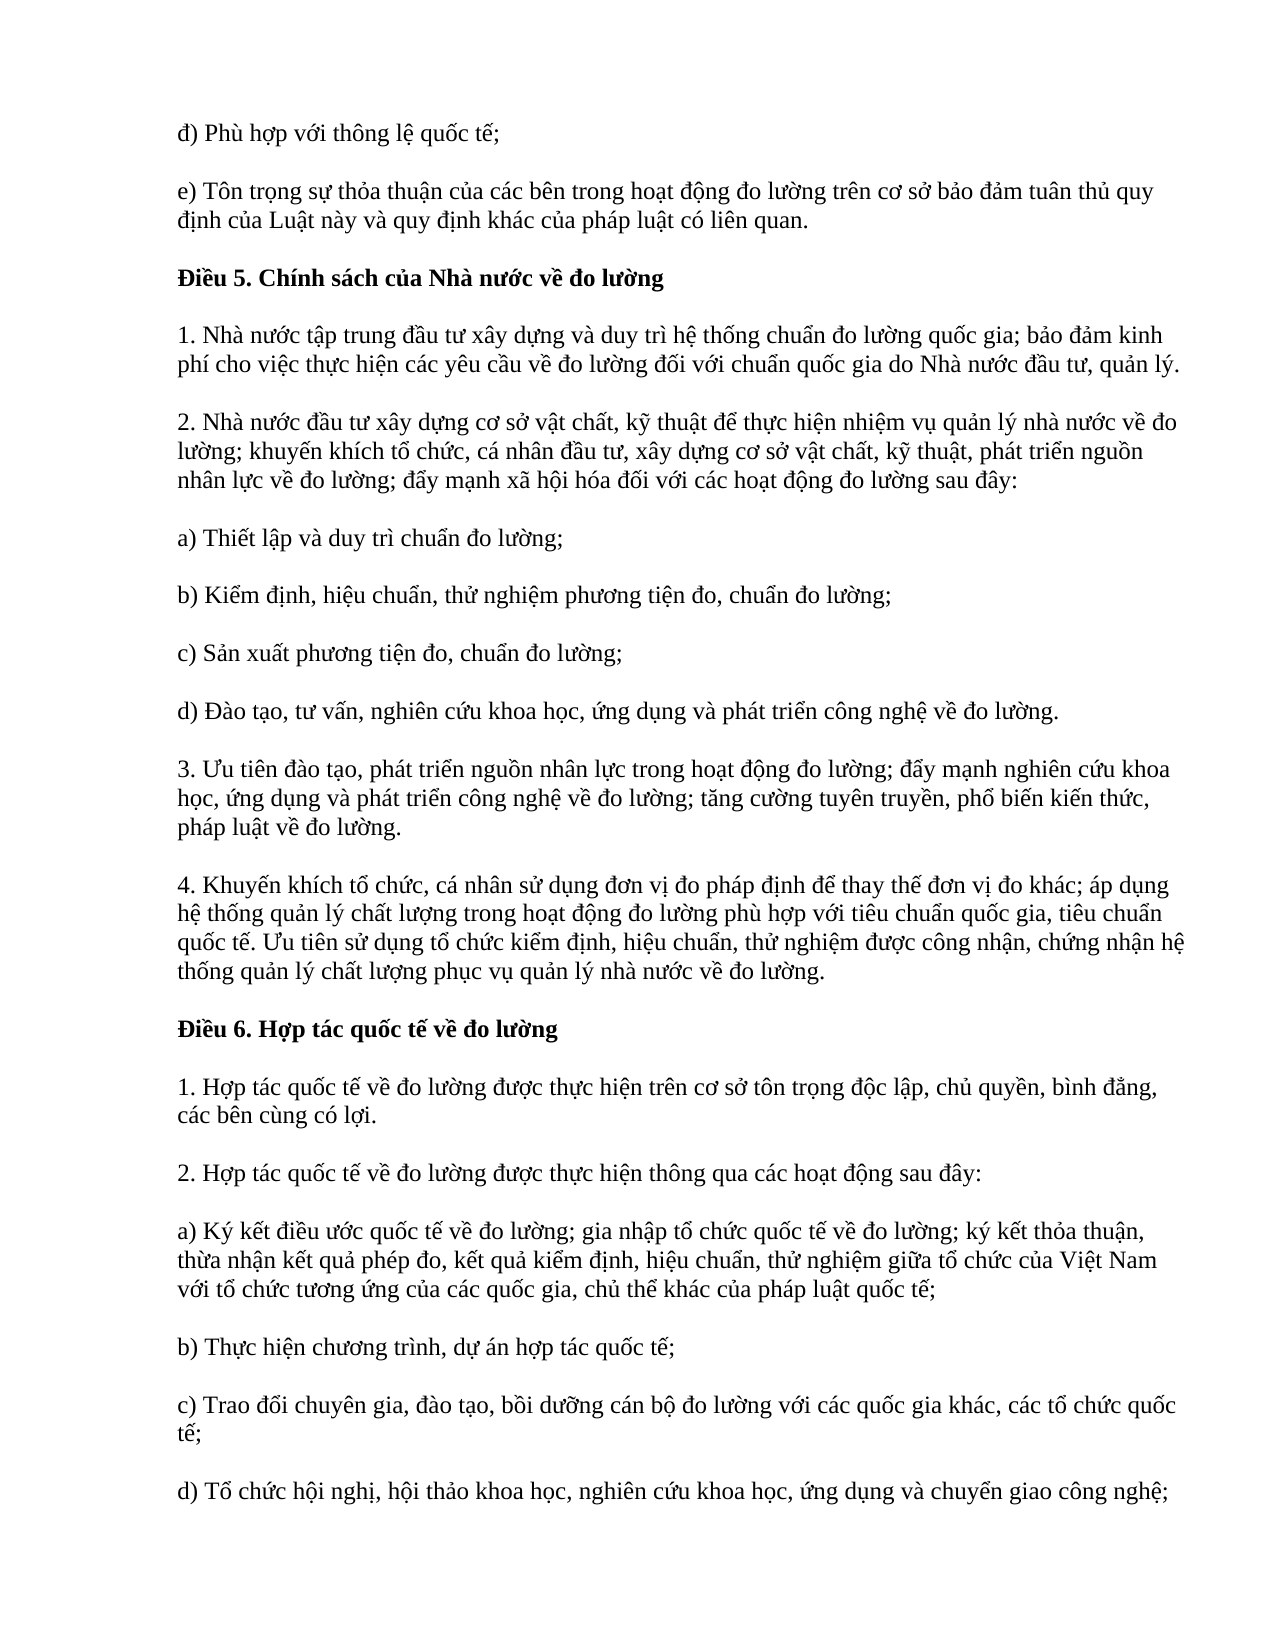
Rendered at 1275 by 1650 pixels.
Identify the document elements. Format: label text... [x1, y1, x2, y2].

text Điều 6. Hợp tác quốc tế về đo lường [177, 1014, 1186, 1043]
text c) Sản xuất phương tiện đo, chuẩn đo lường; [177, 638, 1186, 667]
text đ) Phù hợp với thông lệ quốc tế; [177, 118, 1186, 147]
text 1. Hợp tác quốc tế về đo lường được thực hiện trên cơ sở tôn trọng độc lập, chủ quyền, bình đẳng, các bên cùng có lợi. [177, 1072, 1186, 1129]
text b) Thực hiện chương trình, dự án hợp tác quốc tế; [177, 1332, 1186, 1361]
text e) Tôn trọng sự thỏa thuận của các bên trong hoạt động đo lường trên cơ sở bảo đảm tuân thủ quy định của Luật này và quy định khác của pháp luật có liên quan. [177, 176, 1186, 233]
text Điều 5. Chính sách của Nhà nước về đo lường [177, 263, 1186, 291]
text 2. Nhà nước đầu tư xây dựng cơ sở vật chất, kỹ thuật để thực hiện nhiệm vụ quản lý nhà nước về đo lường; khuyến khích tổ chức, cá nhân đầu tư, xây dựng cơ sở vật chất, kỹ thuật, phát triển nguồn nhân lực về đo lường; đẩy mạnh xã hội hóa đối với các hoạt động đo lường sau đây: [177, 407, 1186, 493]
text 2. Hợp tác quốc tế về đo lường được thực hiện thông qua các hoạt động sau đây: [177, 1158, 1186, 1187]
text d) Đào tạo, tư vấn, nghiên cứu khoa học, ứng dụng và phát triển công nghệ về đo lường. [177, 696, 1186, 725]
text a) Thiết lập và duy trì chuẩn đo lường; [177, 523, 1186, 551]
text a) Ký kết điều ước quốc tế về đo lường; gia nhập tổ chức quốc tế về đo lường; ký kết thỏa thuận, thừa nhận kết quả phép đo, kết quả kiểm định, hiệu chuẩn, thử nghiệm giữa tổ chức của Việt Nam với tổ chức tương ứng của các quốc gia, chủ thể khác của pháp luật quốc tế; [177, 1216, 1186, 1303]
text d) Tổ chức hội nghị, hội thảo khoa học, nghiên cứu khoa học, ứng dụng và chuyển giao công nghệ; [177, 1476, 1186, 1505]
text 4. Khuyến khích tổ chức, cá nhân sử dụng đơn vị đo pháp định để thay thế đơn vị đo khác; áp dụng hệ thống quản lý chất lượng trong hoạt động đo lường phù hợp với tiêu chuẩn quốc gia, tiêu chuẩn quốc tế. Ưu tiên sử dụng tổ chức kiểm định, hiệu chuẩn, thử nghiệm được công nhận, chứng nhận hệ thống quản lý chất lượng phục vụ quản lý nhà nước về đo lường. [177, 870, 1186, 985]
text 1. Nhà nước tập trung đầu tư xây dựng và duy trì hệ thống chuẩn đo lường quốc gia; bảo đảm kinh phí cho việc thực hiện các yêu cầu về đo lường đối với chuẩn quốc gia do Nhà nước đầu tư, quản lý. [177, 321, 1186, 378]
text b) Kiểm định, hiệu chuẩn, thử nghiệm phương tiện đo, chuẩn đo lường; [177, 581, 1186, 609]
text 3. Ưu tiên đào tạo, phát triển nguồn nhân lực trong hoạt động đo lường; đẩy mạnh nghiên cứu khoa học, ứng dụng và phát triển công nghệ về đo lường; tăng cường tuyên truyền, phổ biến kiến thức, pháp luật về đo lường. [177, 754, 1186, 841]
text c) Trao đổi chuyên gia, đào tạo, bồi dưỡng cán bộ đo lường với các quốc gia khác, các tổ chức quốc tế; [177, 1390, 1186, 1447]
